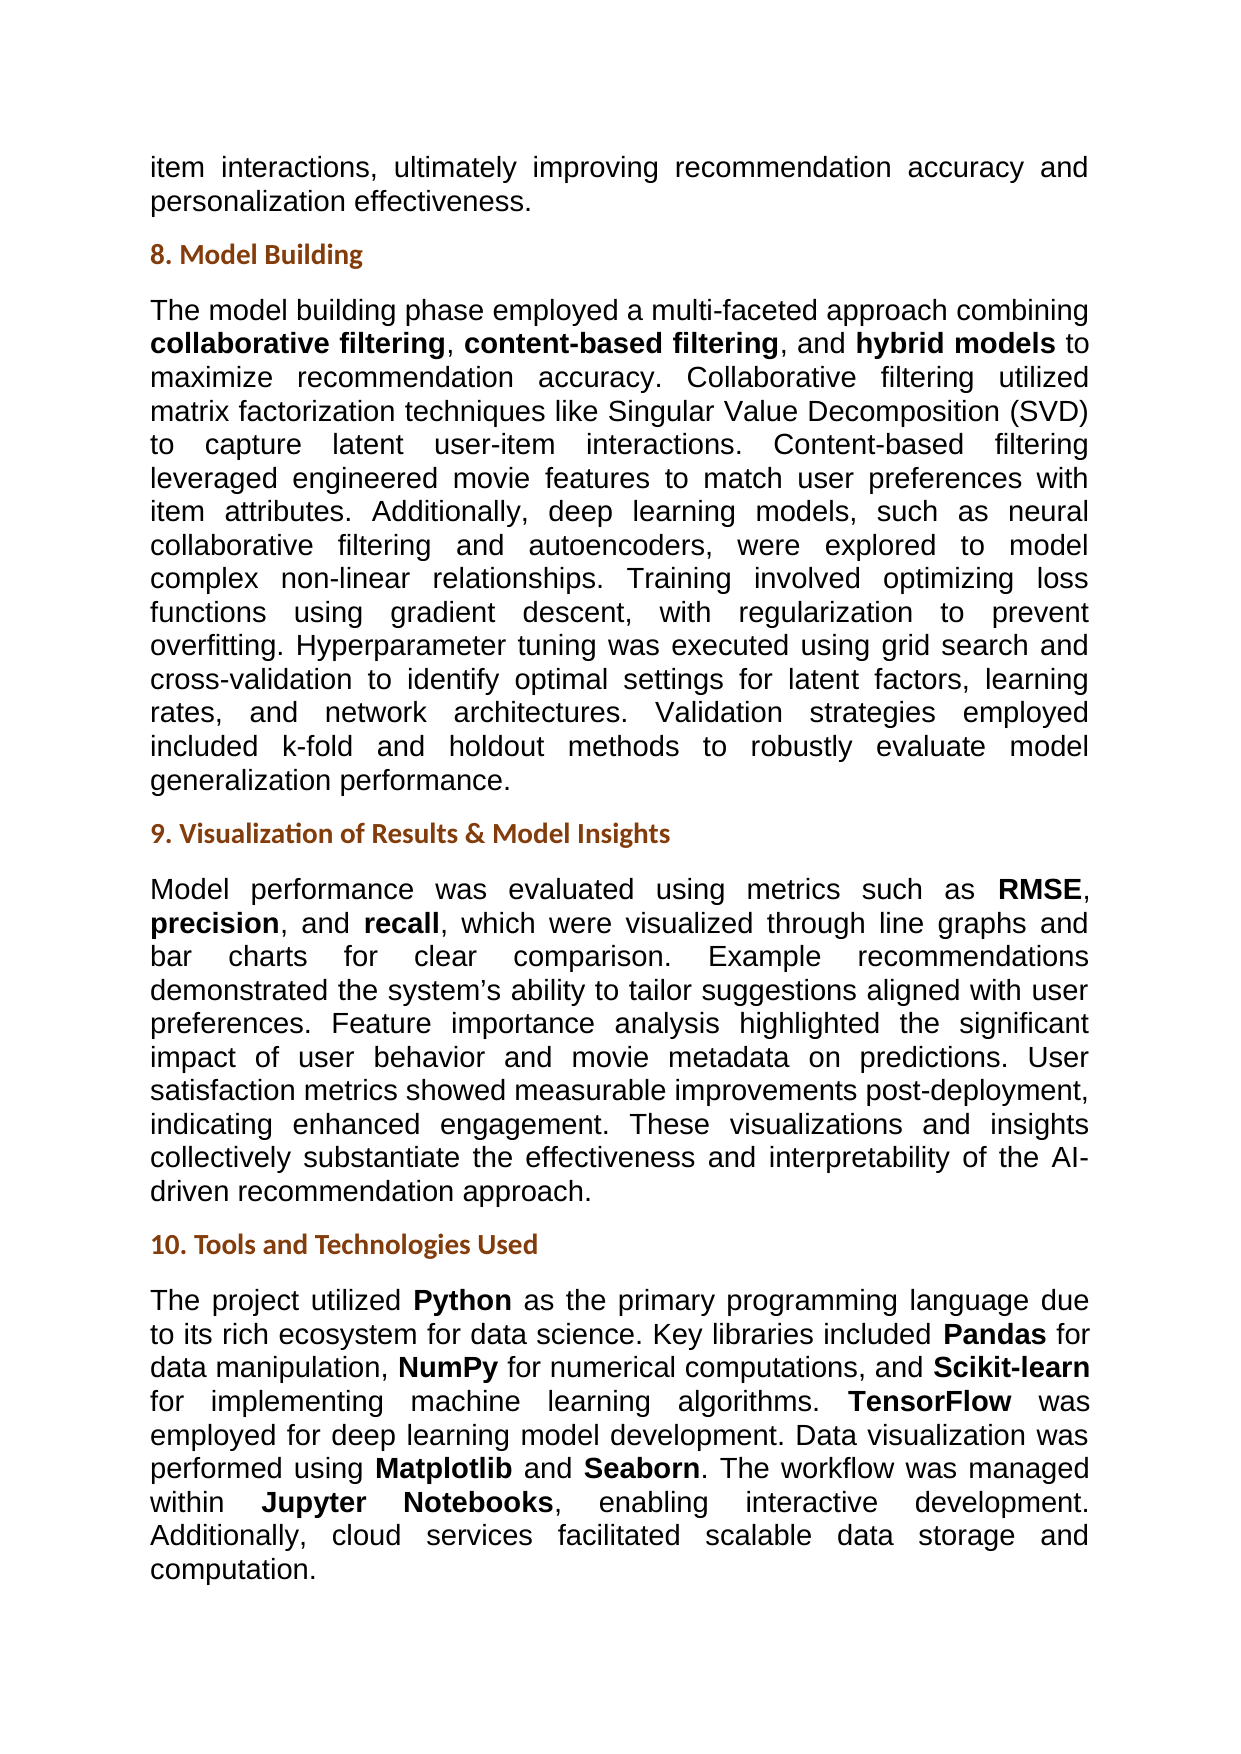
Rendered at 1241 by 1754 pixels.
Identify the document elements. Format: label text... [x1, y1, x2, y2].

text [150, 150, 1090, 217]
text 9. Visualization of Results & Model Insights [150, 815, 1090, 851]
text The model building phase employed a multi-faceted approach combining collaborative filtering, content-based filtering, and hybrid models to maximize recommendation accuracy. Collaborative filtering utilized matrix factorization techniques like Singular Value Decomposition (SVD) to capture latent user-item interactions. Content-based filtering leveraged engineered movie features to match user preferences with item attributes. Additionally, deep learning models, such as neural collaborative filtering and autoencoders, were explored to model complex non-linear relationships. Training involved optimizing loss functions using gradient descent, with regularization to prevent overfitting. Hyperparameter tuning was executed using grid search and cross-validation to identify optimal settings for latent factors, learning rates, and network architectures. Validation strategies employed included k-fold and holdout methods to robustly evaluate model generalization performance. [150, 293, 1090, 796]
text The project utilized Python as the primary programming language due to its rich ecosystem for data science. Key libraries included Pandas for data manipulation, NumPy for numerical computations, and Scikit-learn for implementing machine learning algorithms. TensorFlow was employed for deep learning model development. Data visualization was performed using Matplotlib and Seaborn. The workflow was managed within Jupyter Notebooks, enabling interactive development. Additionally, cloud services facilitated scalable data storage and computation. [150, 1283, 1090, 1585]
text 10. Tools and Technologies Used [150, 1226, 1090, 1262]
text 8. Model Building [150, 236, 1090, 271]
text Model performance was evaluated using metrics such as RMSE, precision, and recall, which were visualized through line graphs and bar charts for clear comparison. Example recommendations demonstrated the system’s ability to tailor suggestions aligned with user preferences. Feature importance analysis highlighted the significant impact of user behavior and movie metadata on predictions. User satisfaction metrics showed measurable improvements post-deployment, indicating enhanced engagement. These visualizations and insights collectively substantiate the effectiveness and interpretability of the AI-driven recommendation approach. [150, 872, 1090, 1207]
